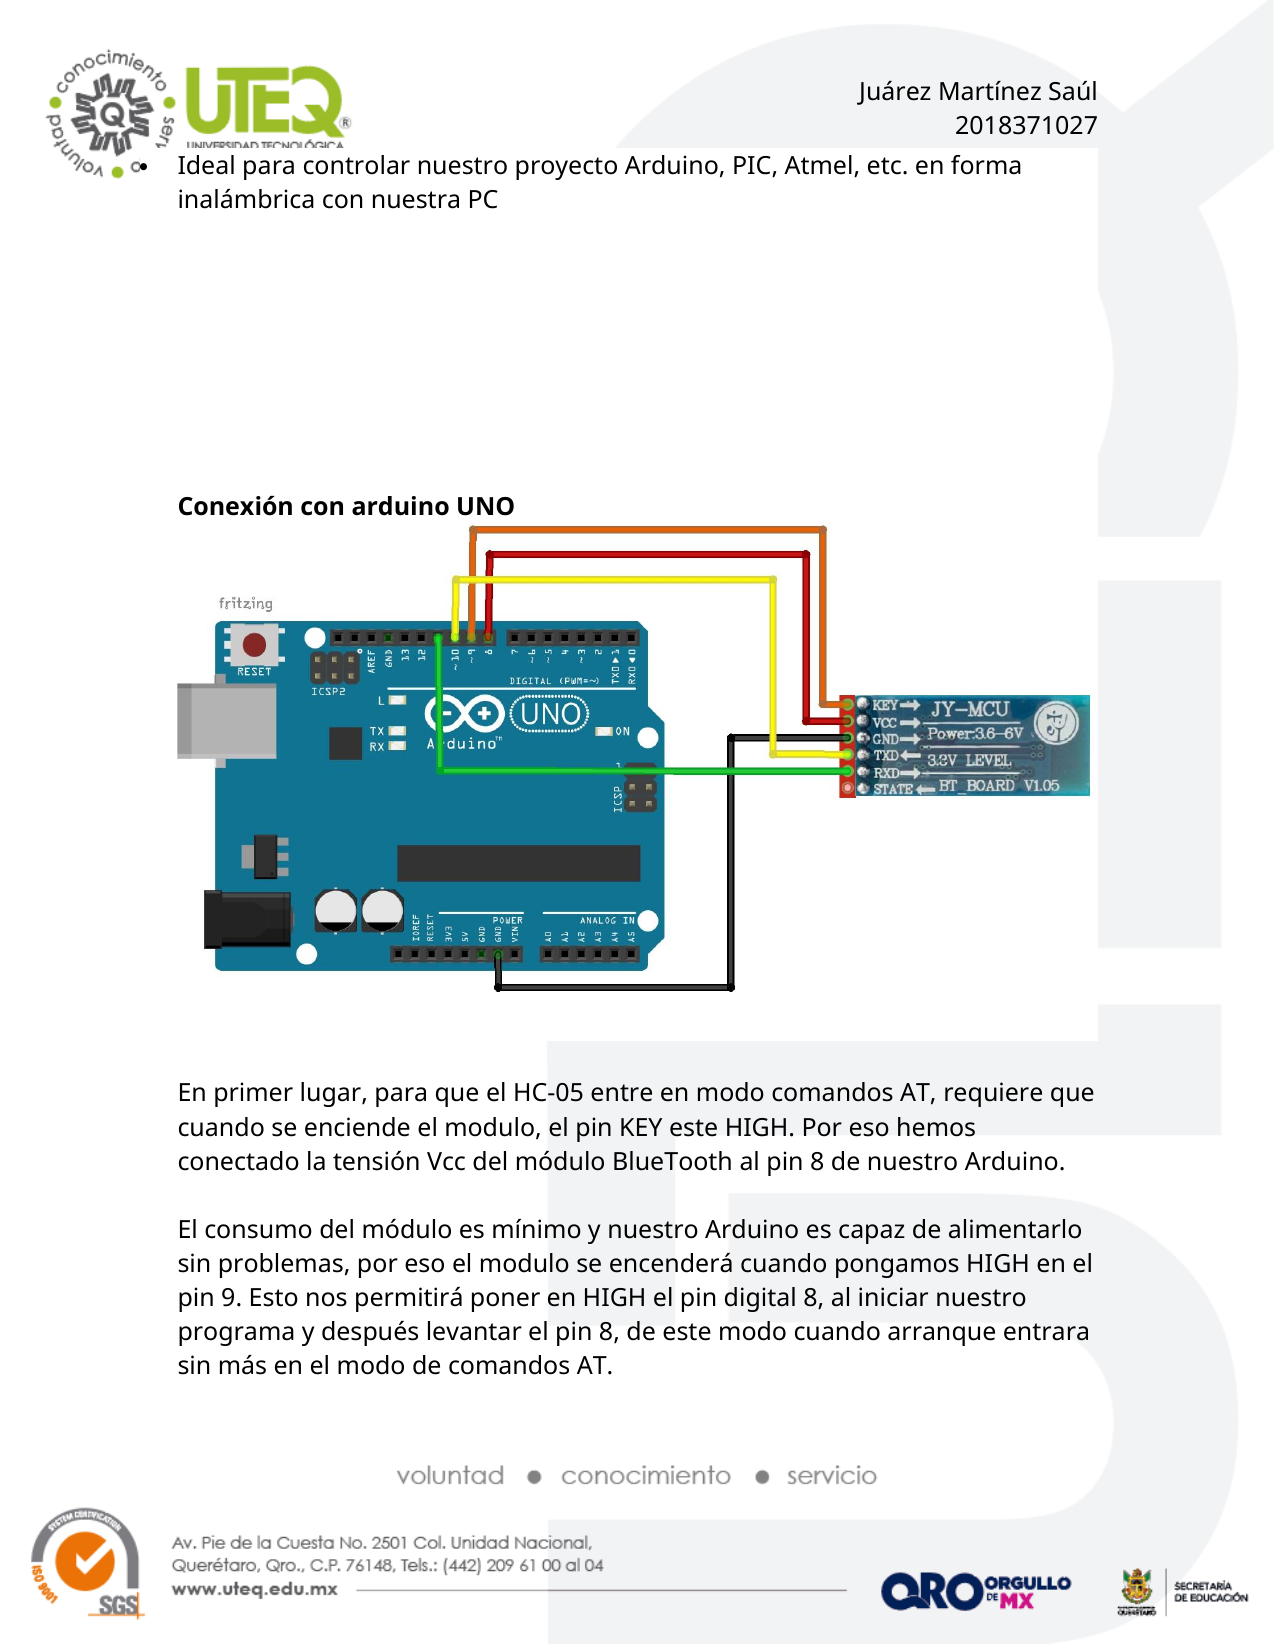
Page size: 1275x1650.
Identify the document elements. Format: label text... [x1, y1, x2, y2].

picture [1, 0, 1274, 1644]
list Ideal para controlar nuestro proyecto Arduino, PIC, Atmel, etc. en forma inalámbrica con nuestra PC [140, 148, 1098, 216]
text Conexión con arduino UNO [177, 488, 1098, 522]
text En primer lugar, para que el HC-05 entre en modo comandos AT, requiere que cuando se enciende el modulo, el pin KEY este HIGH. Por eso hemos conectado la tensión Vcc del módulo BlueTooth al pin 8 de nuestro Arduino. [177, 1075, 1098, 1177]
text El consumo del módulo es mínimo y nuestro Arduino es capaz de alimentarlo sin problemas, por eso el modulo se encenderá cuando pongamos HIGH en el pin 9. Esto nos permitirá poner en HIGH el pin digital 8, al iniciar nuestro programa y después levantar el pin 8, de este modo cuando arranque entrara sin más en el modo de comandos AT. [177, 1211, 1098, 1382]
